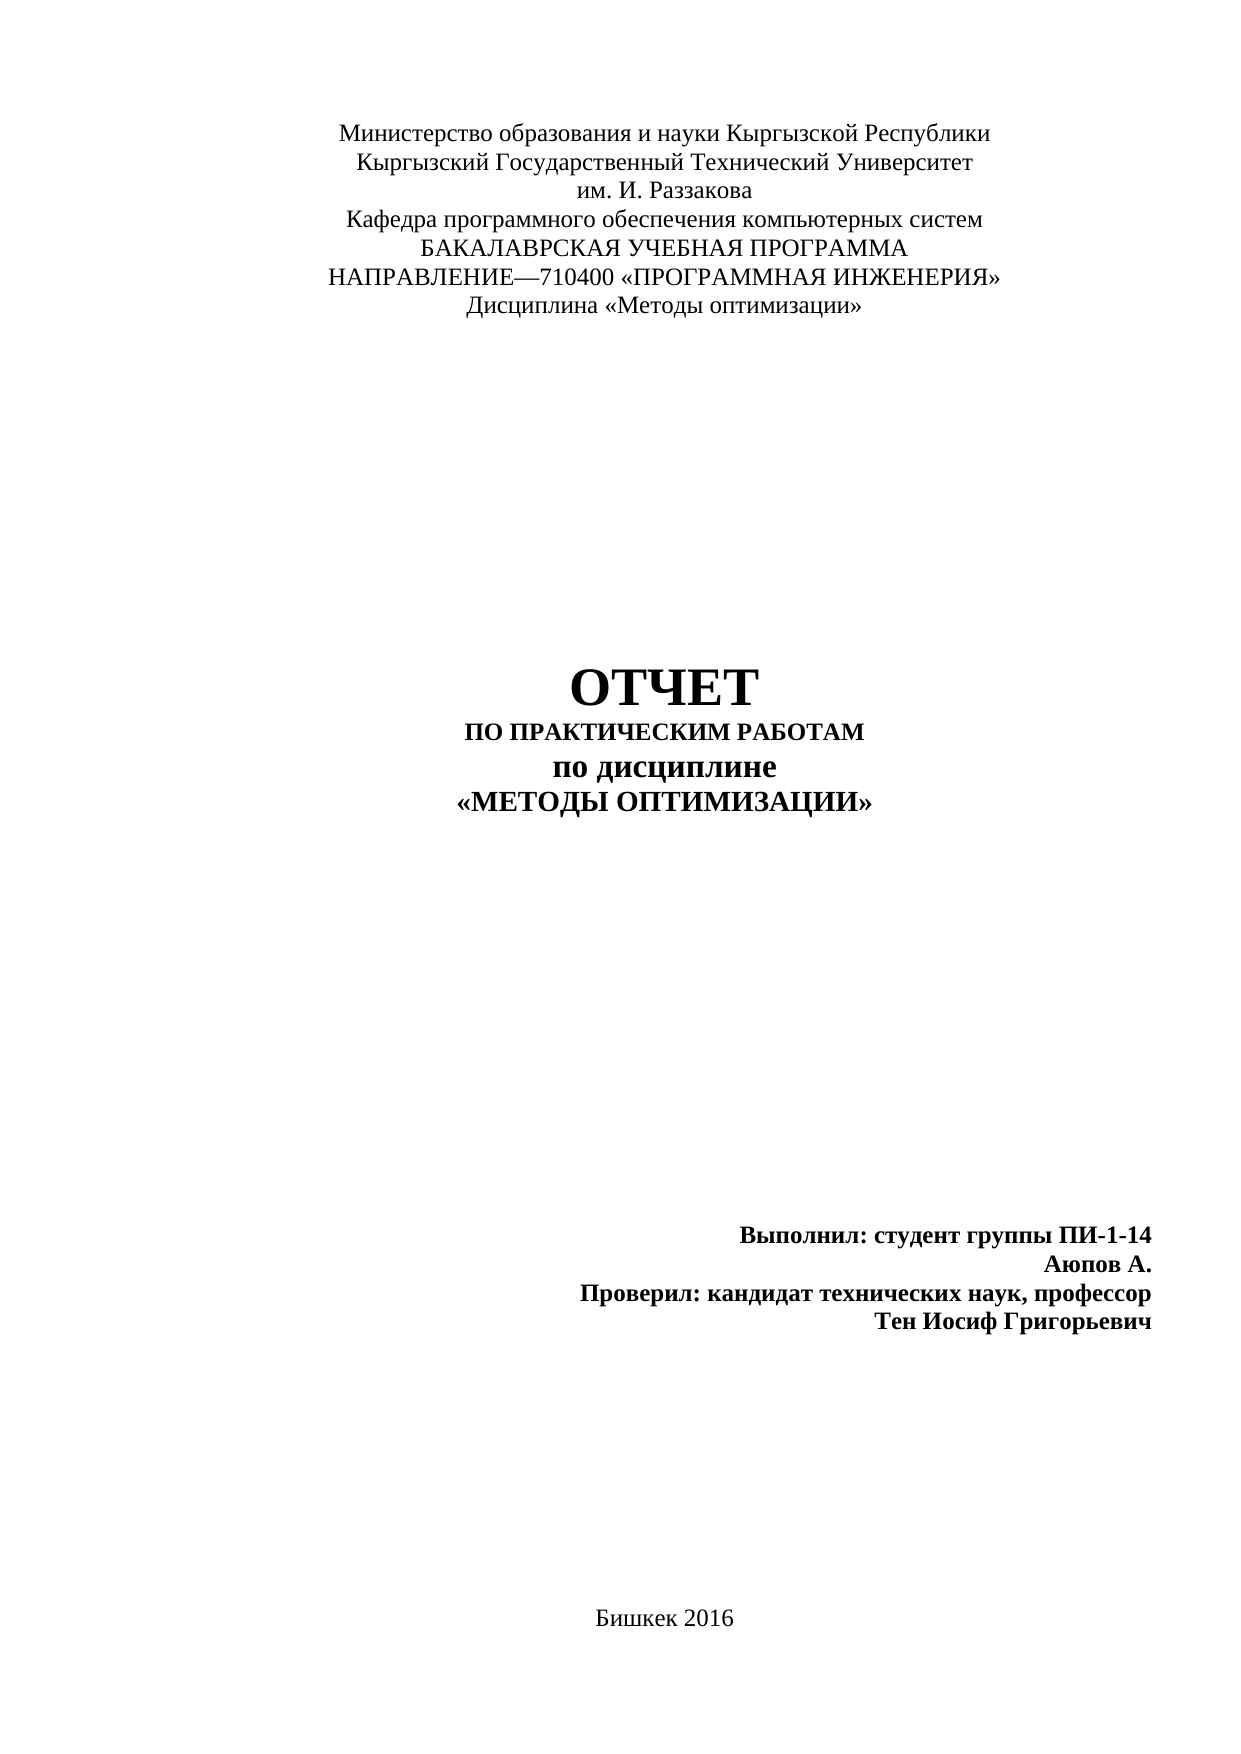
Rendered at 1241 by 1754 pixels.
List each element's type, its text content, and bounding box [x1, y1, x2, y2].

text Бишкек 2016 [177, 1603, 1152, 1632]
title им. И. Раззакова [177, 176, 1152, 204]
text «МЕТОДЫ ОПТИМИЗАЦИИ» [177, 784, 1152, 818]
text Аюпов А. [177, 1249, 1152, 1278]
title Кыргызский Государственный Технический Университет [177, 147, 1152, 176]
text НАПРАВЛЕНИЕ—710400 «ПРОГРАММНАЯ ИНЖЕНЕРИЯ» [177, 262, 1152, 291]
text Кафедра программного обеспечения компьютерных систем [177, 204, 1152, 233]
title Министерство образования и науки Кыргызской Республики [177, 118, 1152, 147]
text Дисциплина «Методы оптимизации» [177, 291, 1152, 319]
text по дисциплине [177, 746, 1152, 784]
text Выполнил: студент группы ПИ-1-14 [177, 1220, 1152, 1249]
text ПО ПРАКТИЧЕСКИМ РАБОТАМ [177, 717, 1152, 746]
text ОТЧЕТ [177, 655, 1152, 717]
text Проверил: кандидат технических наук, профессор [177, 1278, 1152, 1306]
text БАКАЛАВРСКАЯ УЧЕБНАЯ ПРОГРАММА [177, 233, 1152, 262]
text Тен Иосиф Григорьевич [177, 1306, 1152, 1335]
